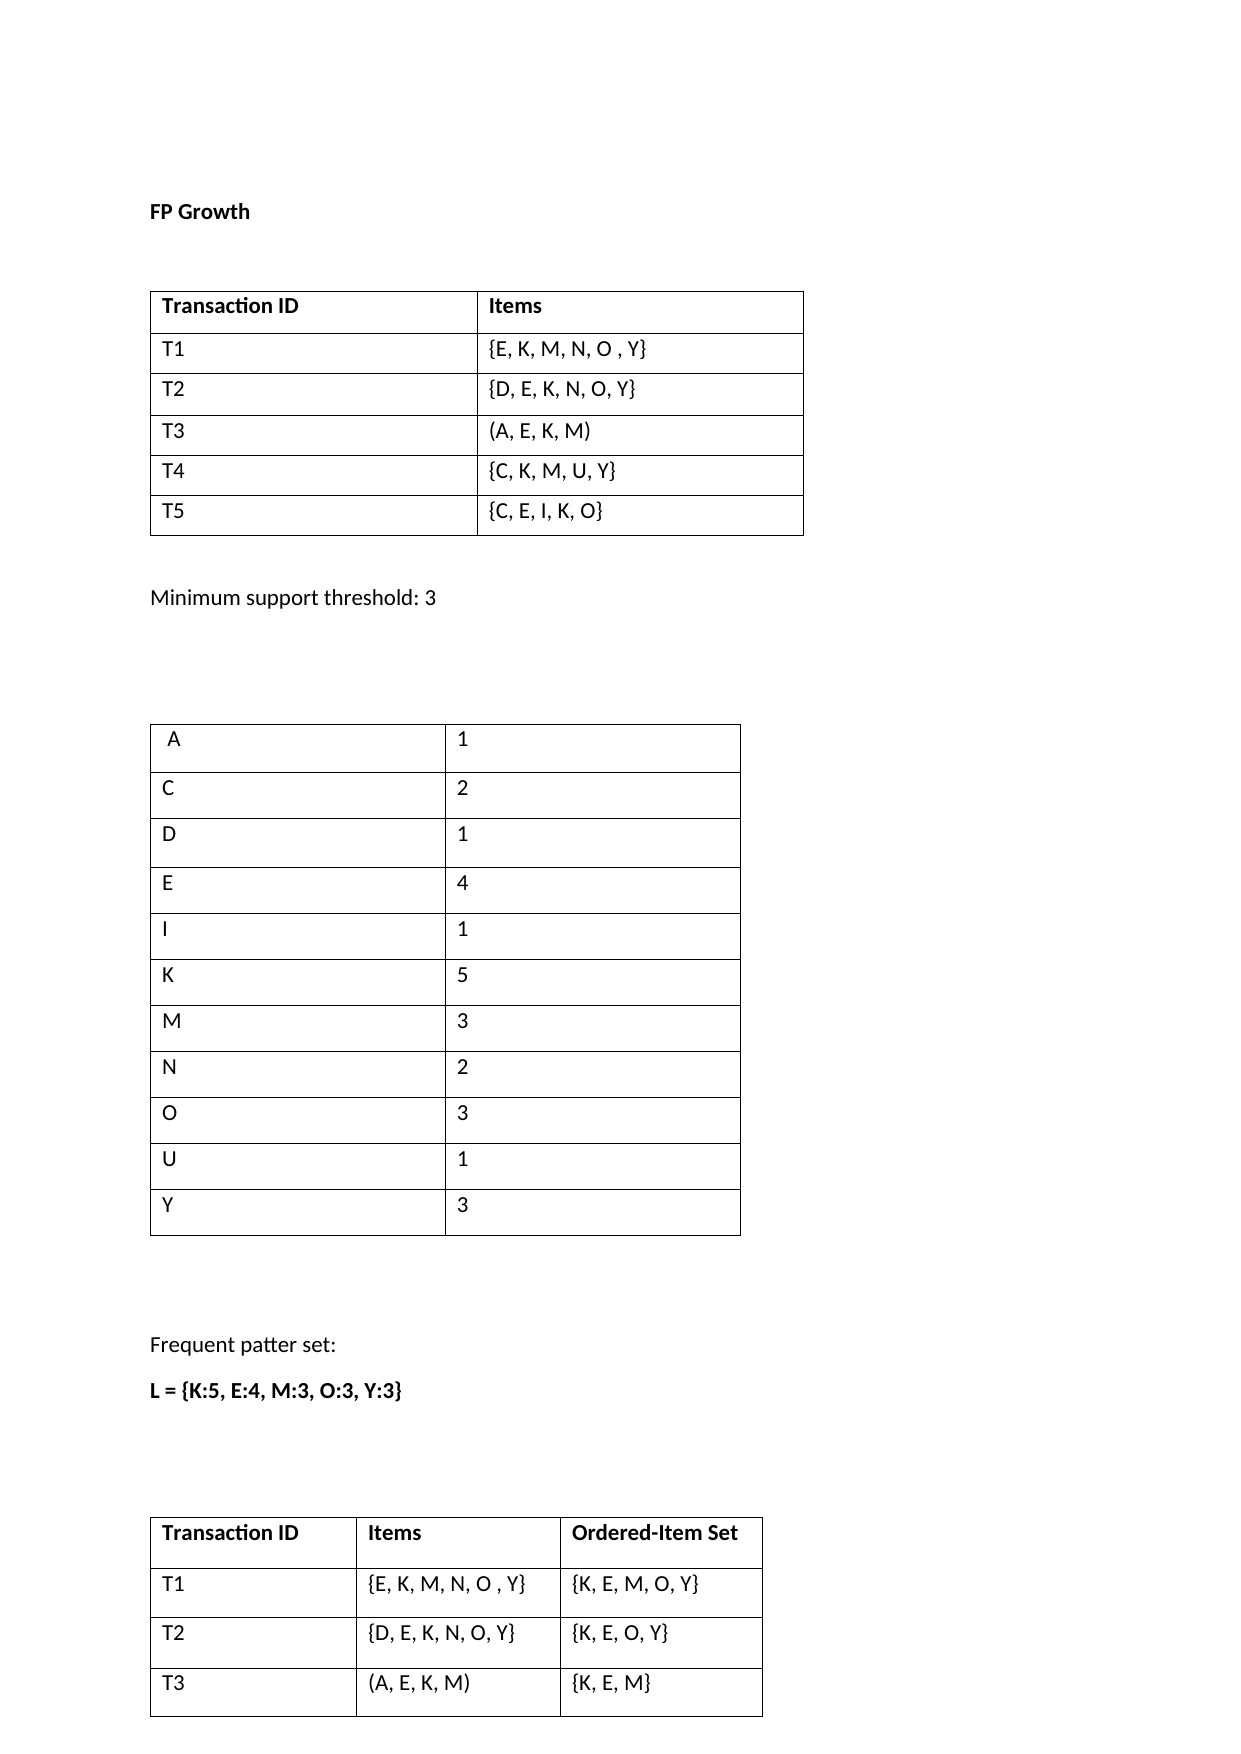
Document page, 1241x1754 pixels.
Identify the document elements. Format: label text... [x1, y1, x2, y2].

table_cell {D, E, K, N, O, Y} [478, 374, 803, 415]
table_cell 2 [446, 773, 740, 818]
table_cell K [151, 960, 445, 1005]
table_cell N [151, 1052, 445, 1097]
table_cell T1 [151, 334, 477, 373]
table_cell T2 [151, 374, 477, 415]
table_cell M [151, 1006, 445, 1051]
table_cell 1 [446, 1144, 740, 1189]
table_cell D [151, 819, 445, 867]
table_header 1 [446, 725, 740, 772]
table_cell Y [151, 1190, 445, 1235]
table_cell U [151, 1144, 445, 1189]
text FP Growth [150, 197, 1090, 225]
table_cell 2 [446, 1052, 740, 1097]
table_cell T1 [151, 1569, 356, 1617]
text Frequent patter set: [150, 1330, 1090, 1358]
table_cell 3 [446, 1006, 740, 1051]
table_cell T3 [151, 1669, 356, 1716]
table_cell {K, E, M} [561, 1669, 762, 1716]
table_cell T5 [151, 496, 477, 535]
table_cell {K, E, M, O, Y} [561, 1569, 762, 1617]
table_cell (A, E, K, M) [478, 416, 803, 455]
table_cell C [151, 773, 445, 818]
table_cell T3 [151, 416, 477, 455]
table_cell {C, K, M, U, Y} [478, 456, 803, 495]
table_cell (A, E, K, M) [357, 1669, 560, 1716]
table_cell 3 [446, 1190, 740, 1235]
table_cell 5 [446, 960, 740, 1005]
text Minimum support threshold: 3 [150, 583, 1090, 611]
table_cell 4 [446, 868, 740, 913]
table_cell E [151, 868, 445, 913]
table_header A [151, 725, 445, 772]
table_cell {D, E, K, N, O, Y} [357, 1618, 560, 1667]
table_header Transaction ID [151, 1518, 356, 1568]
table_cell {C, E, I, K, O} [478, 496, 803, 535]
table_cell I [151, 914, 445, 959]
table_cell 3 [446, 1098, 740, 1143]
table_cell {E, K, M, N, O , Y} [357, 1569, 560, 1617]
table_cell T2 [151, 1618, 356, 1667]
table_header Ordered-Item Set [561, 1518, 762, 1568]
text L = {K:5, E:4, M:3, O:3, Y:3} [150, 1377, 1090, 1405]
table_cell 1 [446, 819, 740, 867]
table_cell {K, E, O, Y} [561, 1618, 762, 1667]
table_header Items [478, 292, 803, 333]
table_cell 1 [446, 914, 740, 959]
table_cell O [151, 1098, 445, 1143]
table_cell {E, K, M, N, O , Y} [478, 334, 803, 373]
table_header Items [357, 1518, 560, 1568]
table_cell T4 [151, 456, 477, 495]
table_header Transaction ID [151, 292, 477, 333]
